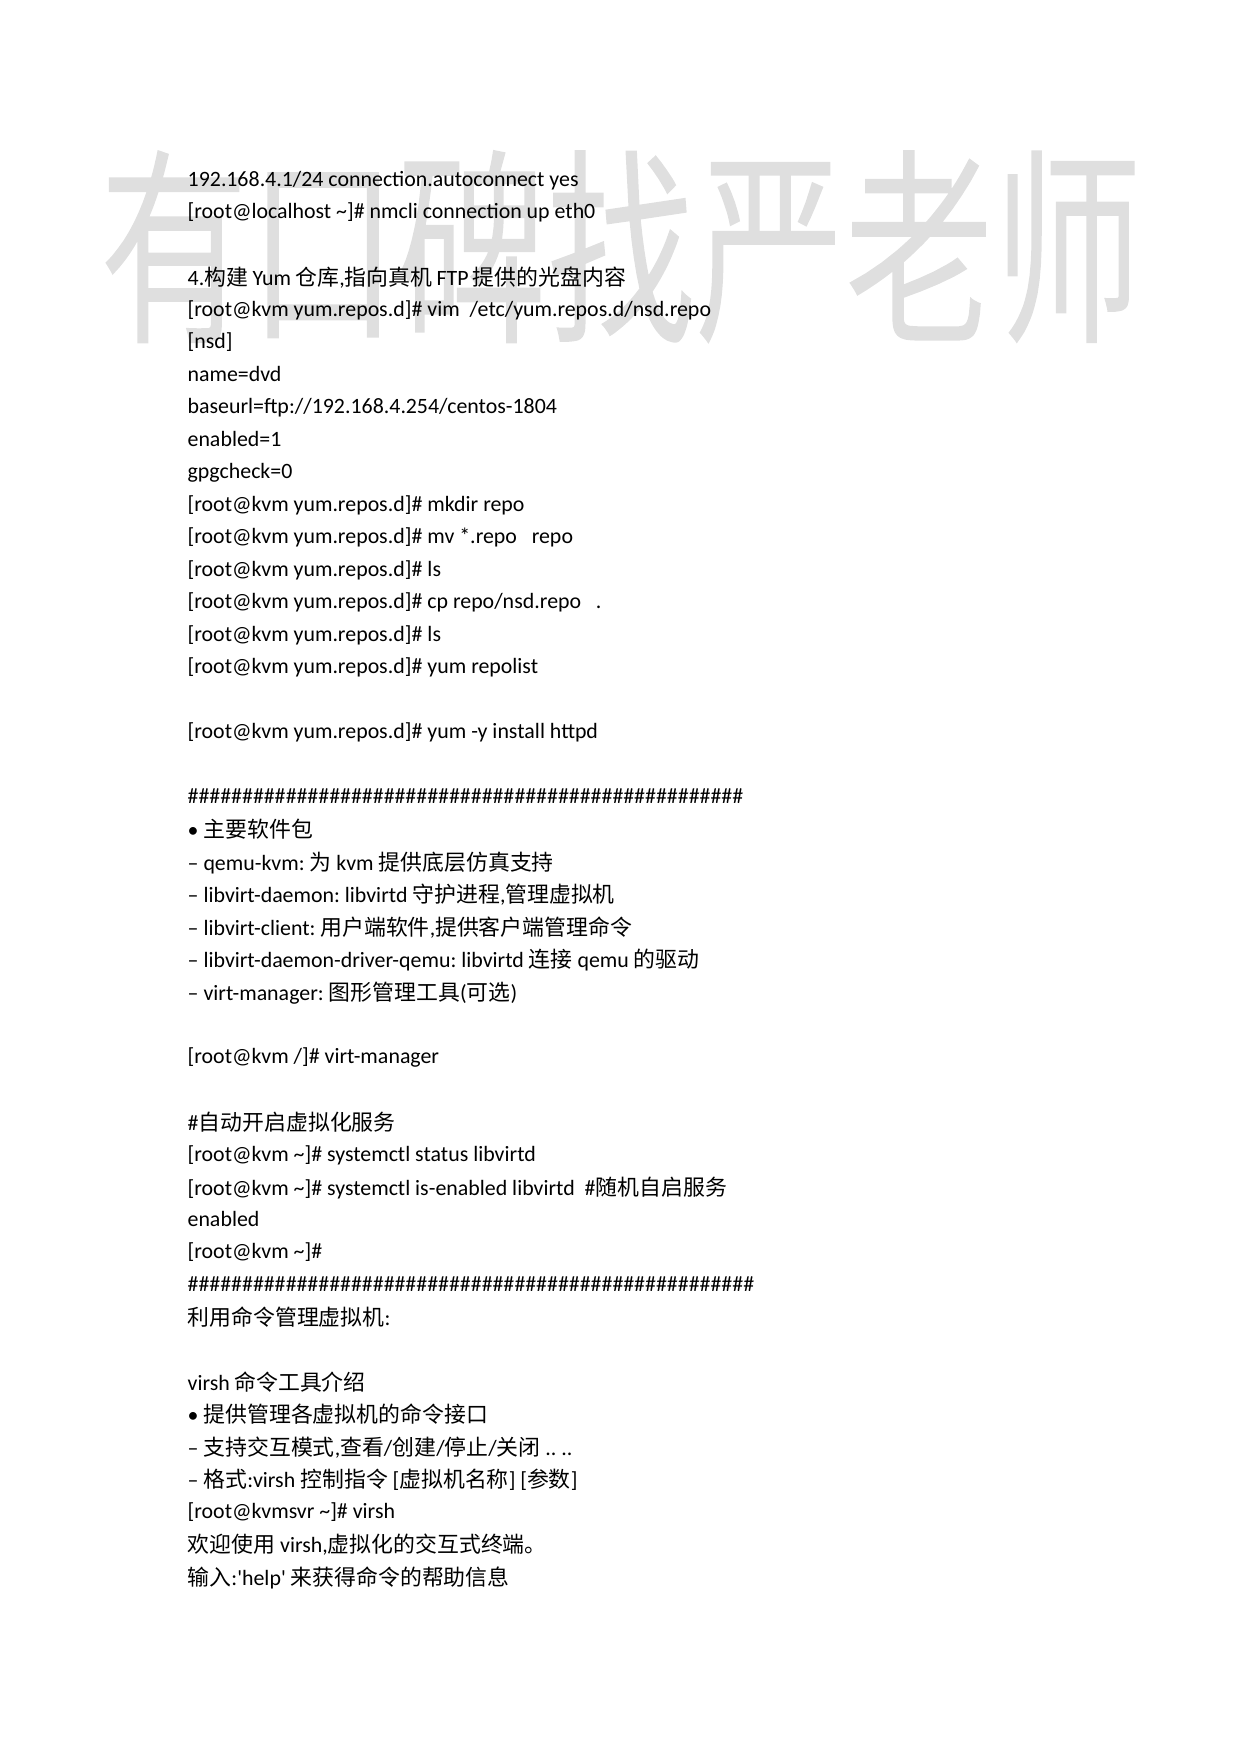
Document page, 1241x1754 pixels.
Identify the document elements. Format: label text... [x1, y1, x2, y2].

text [root@kvm yum.repos.d]# yum -y install httpd [187, 714, 1053, 747]
text [root@kvm ~]# systemctl status libvirtd [187, 1137, 1053, 1169]
text [root@kvm yum.repos.d]# ls [187, 617, 1053, 649]
text gpgcheck=0 [187, 454, 1053, 487]
text [root@kvm yum.repos.d]# cp repo/nsd.repo . [187, 584, 1053, 617]
text ################################################### [187, 779, 1053, 812]
text virsh命令工具介绍 [187, 1364, 1053, 1397]
text [root@kvm yum.repos.d]# mkdir repo [187, 487, 1053, 519]
text 输入:'help' 来获得命令的帮助信息 [187, 1559, 1053, 1592]
text [root@kvm ~]# [187, 1234, 1053, 1267]
text name=dvd [187, 357, 1053, 389]
text • 主要软件包 [187, 812, 1053, 844]
text – libvirt-client: 用户端软件,提供客户端管理命令 [187, 909, 1053, 942]
text [root@kvmsvr ~]# virsh [187, 1494, 1053, 1527]
text – libvirt-daemon: libvirtd 守护进程,管理虚拟机 [187, 877, 1053, 909]
text [root@kvm yum.repos.d]# ls [187, 552, 1053, 584]
text #自动开启虚拟化服务 [187, 1104, 1053, 1137]
text enabled=1 [187, 422, 1053, 454]
text • 提供管理各虚拟机的命令接口 [187, 1397, 1053, 1429]
text – qemu-kvm: 为 kvm 提供底层仿真支持 [187, 844, 1053, 877]
text #################################################### [187, 1267, 1053, 1299]
text [root@kvm ~]# systemctl is-enabled libvirtd #随机自启服务 [187, 1169, 1053, 1202]
text – 格式:virsh 控制指令 [虚拟机名称] [参数] [187, 1462, 1053, 1494]
text baseurl=ftp://192.168.4.254/centos-1804 [187, 389, 1053, 422]
text [root@kvm /]# virt-manager [187, 1039, 1053, 1072]
text enabled [187, 1202, 1053, 1234]
text [root@kvm yum.repos.d]# yum repolist [187, 649, 1053, 682]
text 4.构建Yum仓库,指向真机FTP提供的光盘内容 [187, 259, 1053, 292]
text – libvirt-daemon-driver-qemu: libvirtd 连接 qemu 的驱动 [187, 942, 1053, 974]
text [187, 162, 1053, 194]
text 利用命令管理虚拟机: [187, 1299, 1053, 1332]
text [root@kvm yum.repos.d]# vim /etc/yum.repos.d/nsd.repo [187, 292, 1053, 324]
text [root@kvm yum.repos.d]# mv *.repo repo [187, 519, 1053, 552]
text [root@localhost ~]# nmcli connection up eth0 [187, 194, 1053, 227]
text 欢迎使用 virsh,虚拟化的交互式终端。 [187, 1527, 1053, 1559]
text [nsd] [187, 324, 1053, 357]
text – virt-manager: 图形管理工具(可选) [187, 974, 1053, 1007]
text – 支持交互模式,查看/创建/停止/关闭 .. .. [187, 1429, 1053, 1462]
